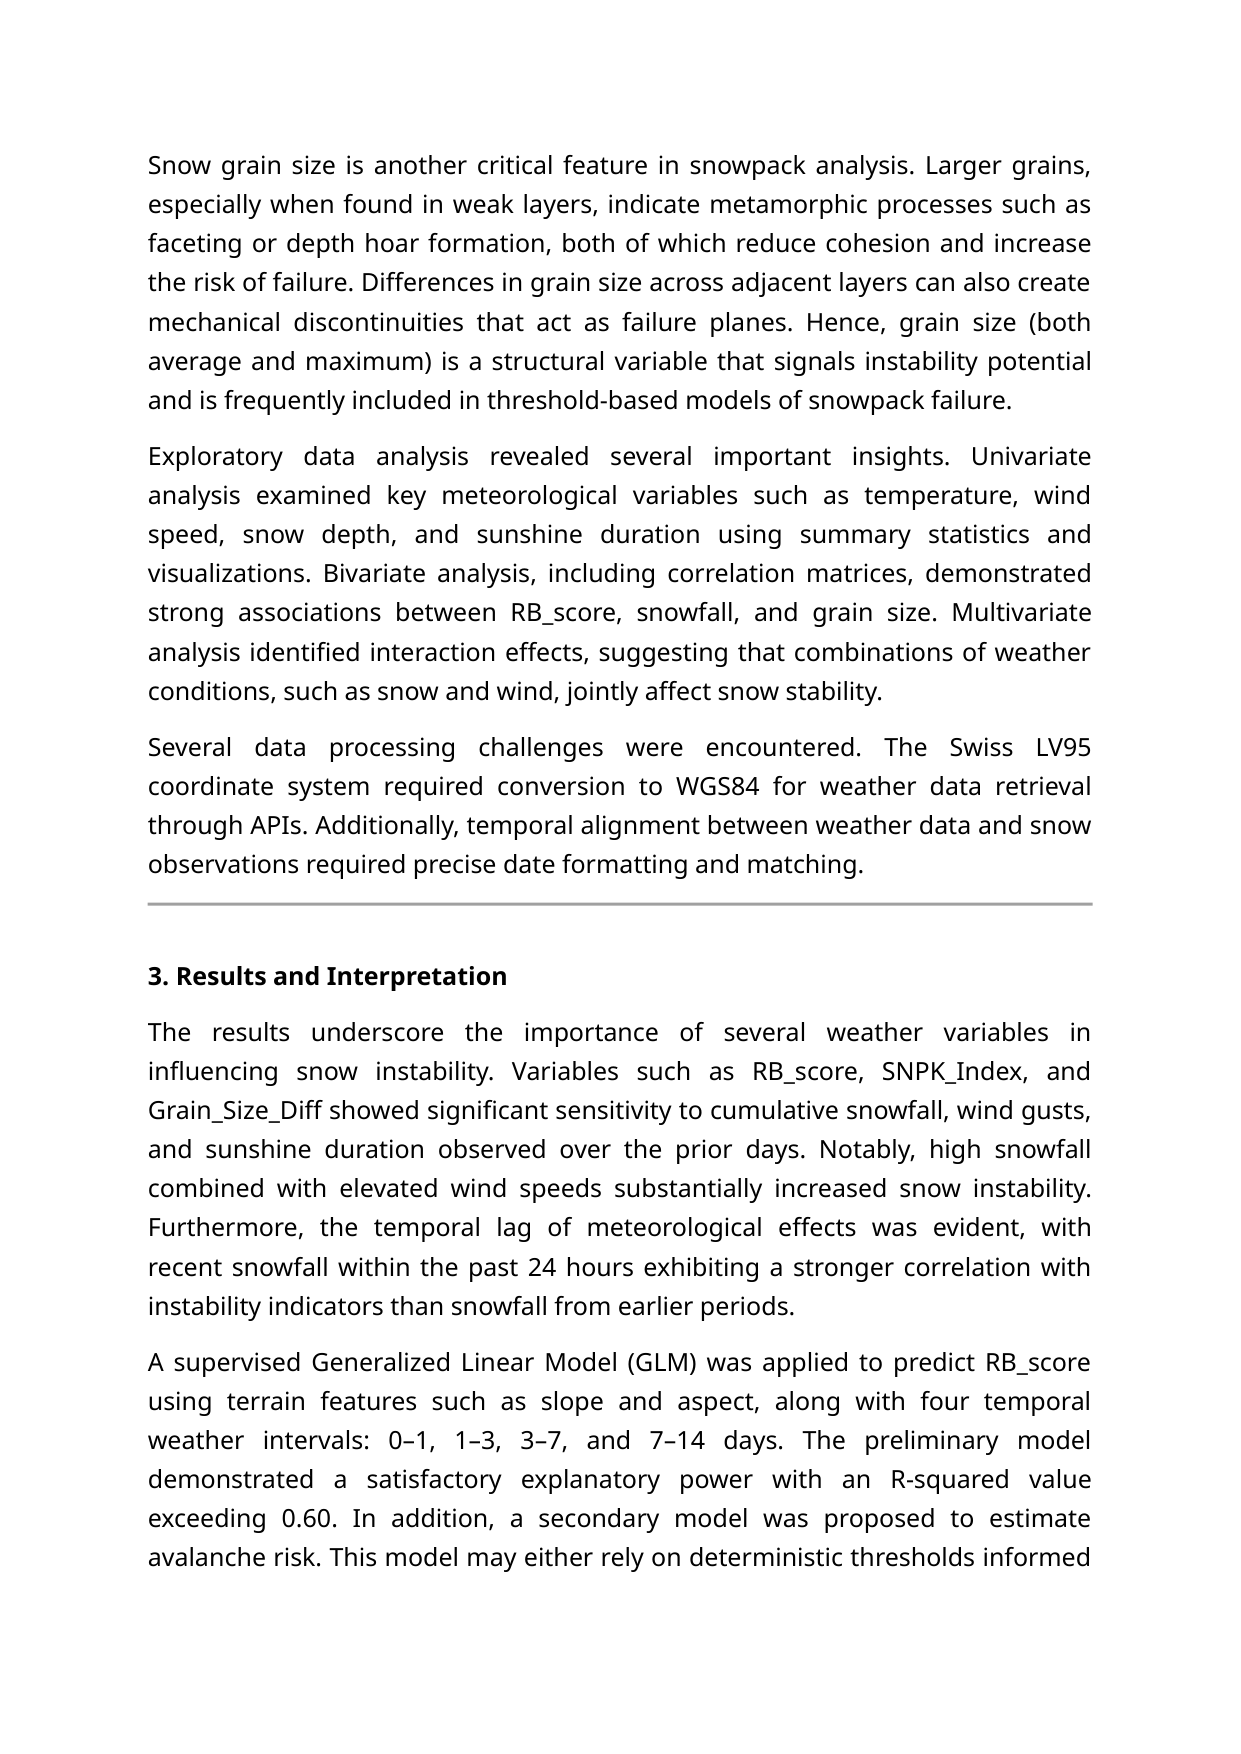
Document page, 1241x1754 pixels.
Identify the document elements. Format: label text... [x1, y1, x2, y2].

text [148, 1344, 1093, 1574]
text Exploratory data analysis revealed several important insights. Univariate analysis examined key meteorological variables such as temperature, wind speed, snow depth, and sunshine duration using summary statistics and visualizations. Bivariate analysis, including correlation matrices, demonstrated strong associations between RB_score, snowfall, and grain size. Multivariate analysis identified interaction effects, suggesting that combinations of weather conditions, such as snow and wind, jointly affect snow stability. [148, 438, 1093, 707]
text 3. Results and Interpretation [148, 958, 1093, 992]
text The results underscore the importance of several weather variables in influencing snow instability. Variables such as RB_score, SNPK_Index, and Grain_Size_Diff showed significant sensitivity to cumulative snowfall, wind gusts, and sunshine duration observed over the prior days. Notably, high snowfall combined with elevated wind speeds substantially increased snow instability. Furthermore, the temporal lag of meteorological effects was evident, with recent snowfall within the past 24 hours exhibiting a stronger correlation with instability indicators than snowfall from earlier periods. [148, 1014, 1093, 1322]
text Several data processing challenges were encountered. The Swiss LV95 coordinate system required conversion to WGS84 for weather data retrieval through APIs. Additionally, temporal alignment between weather data and snow observations required precise date formatting and matching. [148, 729, 1093, 881]
text Snow grain size is another critical feature in snowpack analysis. Larger grains, especially when found in weak layers, indicate metamorphic processes such as faceting or depth hoar formation, both of which reduce cohesion and increase the risk of failure. Differences in grain size across adjacent layers can also create mechanical discontinuities that act as failure planes. Hence, grain size (both average and maximum) is a structural variable that signals instability potential and is frequently included in threshold-based models of snowpack failure. [148, 148, 1093, 417]
